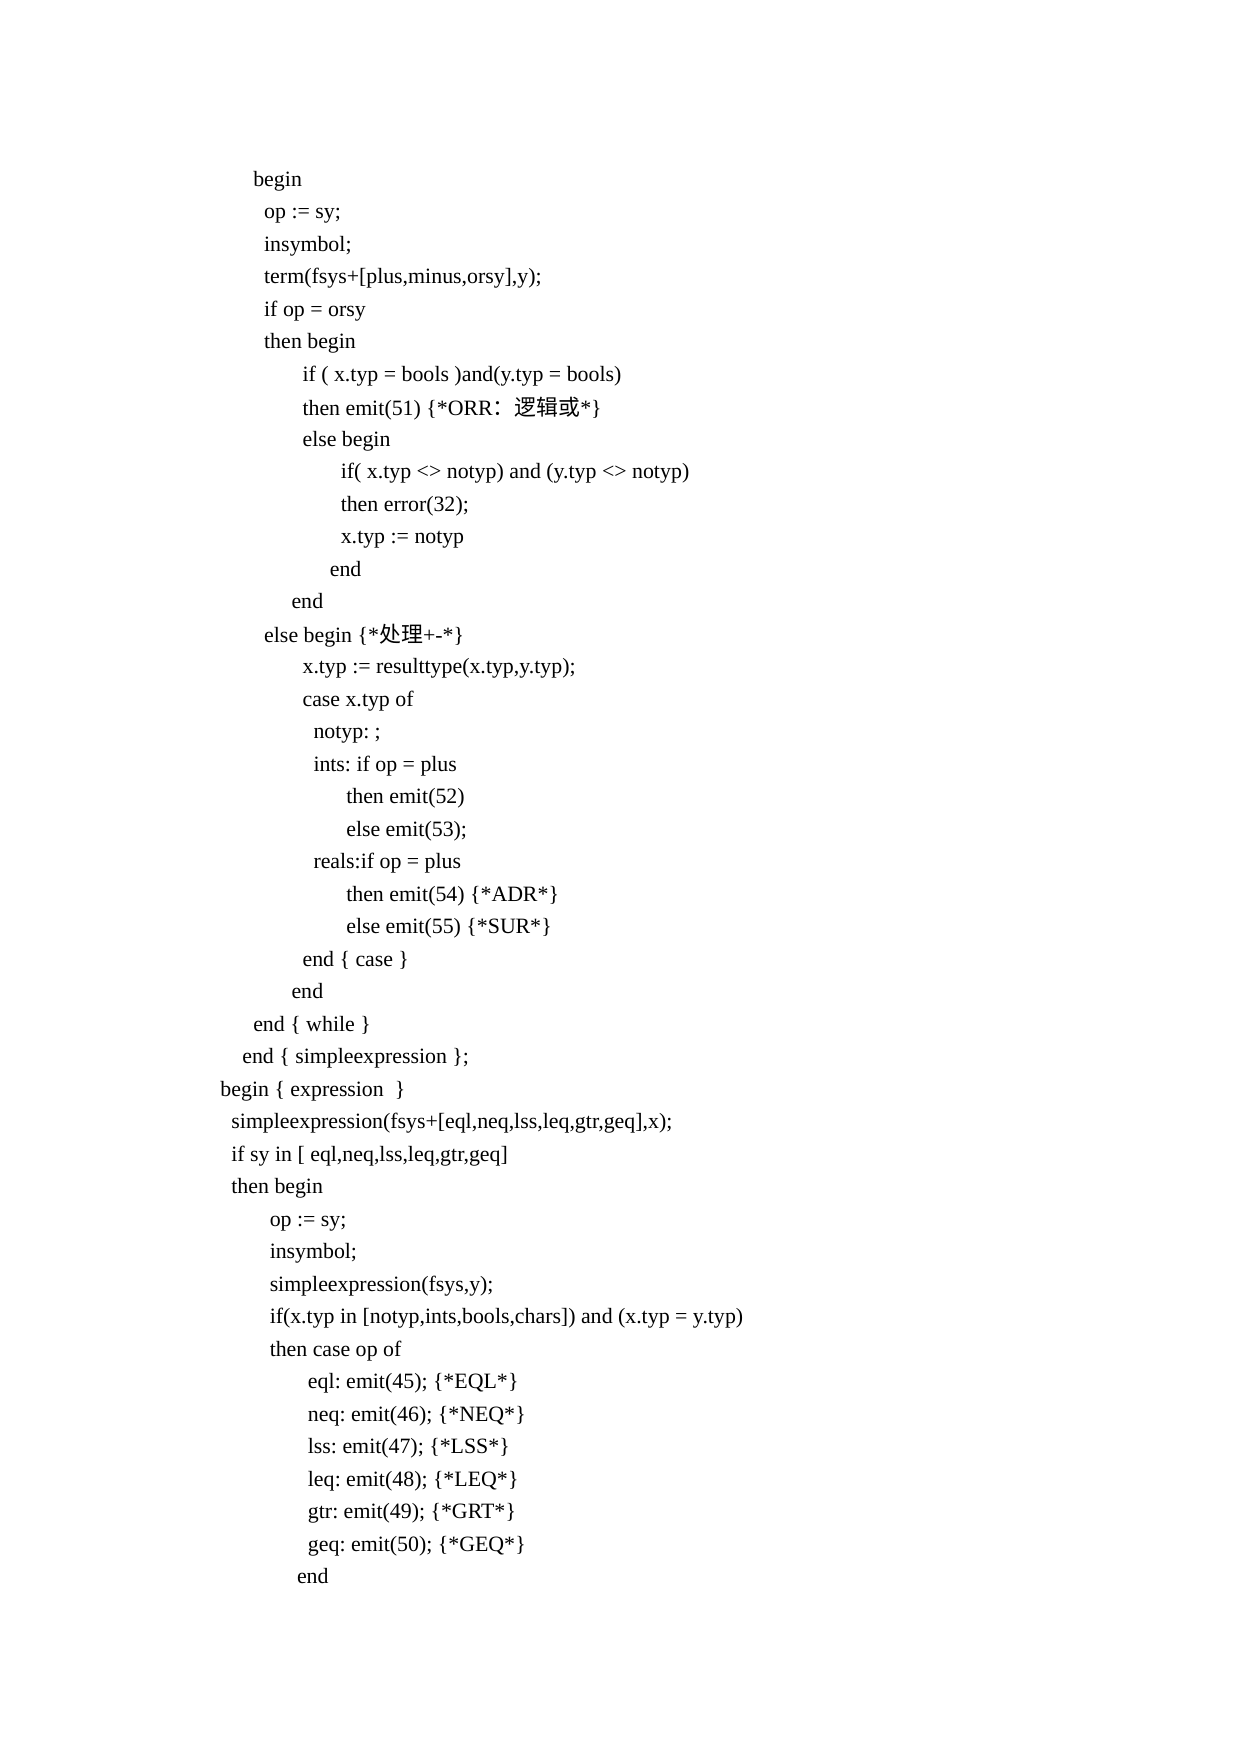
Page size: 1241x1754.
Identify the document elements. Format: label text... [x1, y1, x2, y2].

text end [187, 974, 1053, 1007]
text insymbol; [187, 227, 1053, 259]
text else emit(53); [187, 812, 1053, 844]
text then emit(51) {*ORR：逻辑或*} [187, 389, 1053, 422]
text end [187, 552, 1053, 584]
text begin { expression } [187, 1072, 1053, 1104]
text gtr: emit(49); {*GRT*} [187, 1494, 1053, 1527]
text lss: emit(47); {*LSS*} [187, 1429, 1053, 1462]
text if sy in [ eql,neq,lss,leq,gtr,geq] [187, 1137, 1053, 1169]
text else begin [187, 422, 1053, 454]
text simpleexpression(fsys+[eql,neq,lss,leq,gtr,geq],x); [187, 1104, 1053, 1137]
text else begin {*处理+-*} [187, 617, 1053, 649]
text if( x.typ <> notyp) and (y.typ <> notyp) [187, 454, 1053, 487]
text then emit(52) [187, 779, 1053, 812]
text insymbol; [187, 1234, 1053, 1267]
text then begin [187, 324, 1053, 357]
text end [187, 1559, 1053, 1592]
text if ( x.typ = bools )and(y.typ = bools) [187, 357, 1053, 389]
text then emit(54) {*ADR*} [187, 877, 1053, 909]
text reals:if op = plus [187, 844, 1053, 877]
text if(x.typ in [notyp,ints,bools,chars]) and (x.typ = y.typ) [187, 1299, 1053, 1332]
text then error(32); [187, 487, 1053, 519]
text geq: emit(50); {*GEQ*} [187, 1527, 1053, 1559]
text if op = orsy [187, 292, 1053, 324]
text x.typ := resulttype(x.typ,y.typ); [187, 649, 1053, 682]
text end { while } [187, 1007, 1053, 1039]
text simpleexpression(fsys,y); [187, 1267, 1053, 1299]
text case x.typ of [187, 682, 1053, 714]
text end { simpleexpression }; [187, 1039, 1053, 1072]
text then case op of [187, 1332, 1053, 1364]
text begin [187, 162, 1053, 194]
text then begin [187, 1169, 1053, 1202]
text op := sy; [187, 194, 1053, 227]
text term(fsys+[plus,minus,orsy],y); [187, 259, 1053, 292]
text notyp: ; [187, 714, 1053, 747]
text leq: emit(48); {*LEQ*} [187, 1462, 1053, 1494]
text op := sy; [187, 1202, 1053, 1234]
text neq: emit(46); {*NEQ*} [187, 1397, 1053, 1429]
text end [187, 584, 1053, 617]
text else emit(55) {*SUR*} [187, 909, 1053, 942]
text end { case } [187, 942, 1053, 974]
text x.typ := notyp [187, 519, 1053, 552]
text eql: emit(45); {*EQL*} [187, 1364, 1053, 1397]
text ints: if op = plus [187, 747, 1053, 779]
